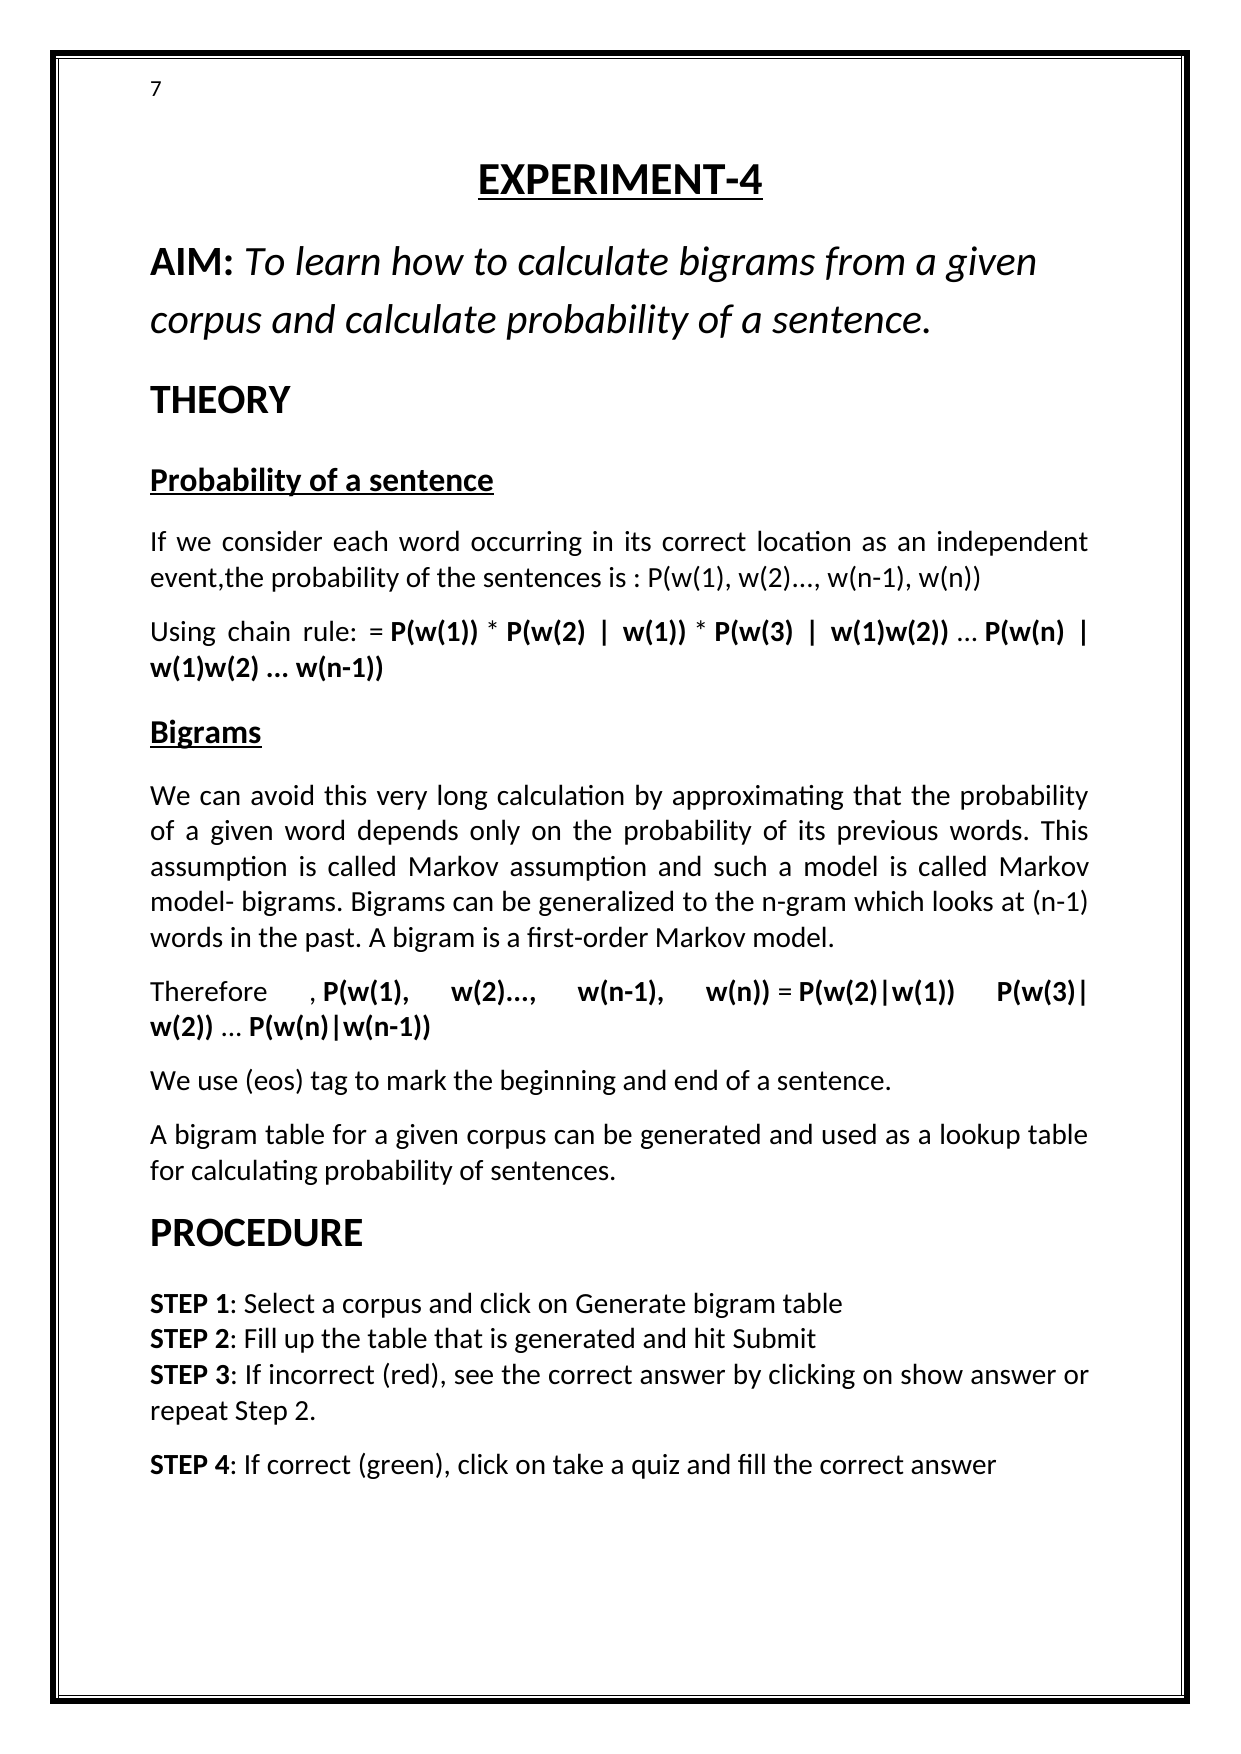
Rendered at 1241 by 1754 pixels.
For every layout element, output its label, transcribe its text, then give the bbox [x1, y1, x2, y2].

subtitle Bigrams [150, 712, 1090, 752]
text Therefore , P(w(1), w(2)..., w(n-1), w(n)) = P(w(2)|w(1)) P(w(3)|w(2)) ... P(w(n)|w(n-1)) [150, 973, 1090, 1044]
text If we consider each word occurring in its correct location as an independent event,the probability of the sentences is : P(w(1), w(2)..., w(n-1), w(n)) [150, 523, 1090, 595]
text EXPERIMENT-4 [150, 150, 1090, 206]
text AIM: To learn how to calculate bigrams from a given corpus and calculate probability of a sentence. [150, 235, 1090, 344]
text STEP 1: Select a corpus and click on Generate bigram table [150, 1285, 1090, 1321]
text STEP 2: Fill up the table that is generated and hit Submit [150, 1321, 1090, 1356]
subtitle Probability of a sentence [150, 458, 1090, 499]
text PROCEDURE [150, 1206, 1090, 1257]
text Using chain rule: = P(w(1)) * P(w(2) | w(1)) * P(w(3) | w(1)w(2)) ... P(w(n) | w(1)w(2) ... w(n-1)) [150, 613, 1090, 684]
text STEP 4: If correct (green), click on take a quiz and fill the correct answer [150, 1446, 1090, 1481]
text STEP 3: If incorrect (red), see the correct answer by clicking on show answer or repeat Step 2. [150, 1356, 1090, 1427]
text We use (eos) tag to mark the beginning and end of a sentence. [150, 1062, 1090, 1098]
text A bigram table for a given corpus can be generated and used as a lookup table for calculating probability of sentences. [150, 1116, 1090, 1187]
text THEORY [150, 373, 1090, 424]
text We can avoid this very long calculation by approximating that the probability of a given word depends only on the probability of its previous words. This assumption is called Markov assumption and such a model is called Markov model- bigrams. Bigrams can be generalized to the n-gram which looks at (n-1) words in the past. A bigram is a first-order Markov model. [150, 777, 1090, 955]
